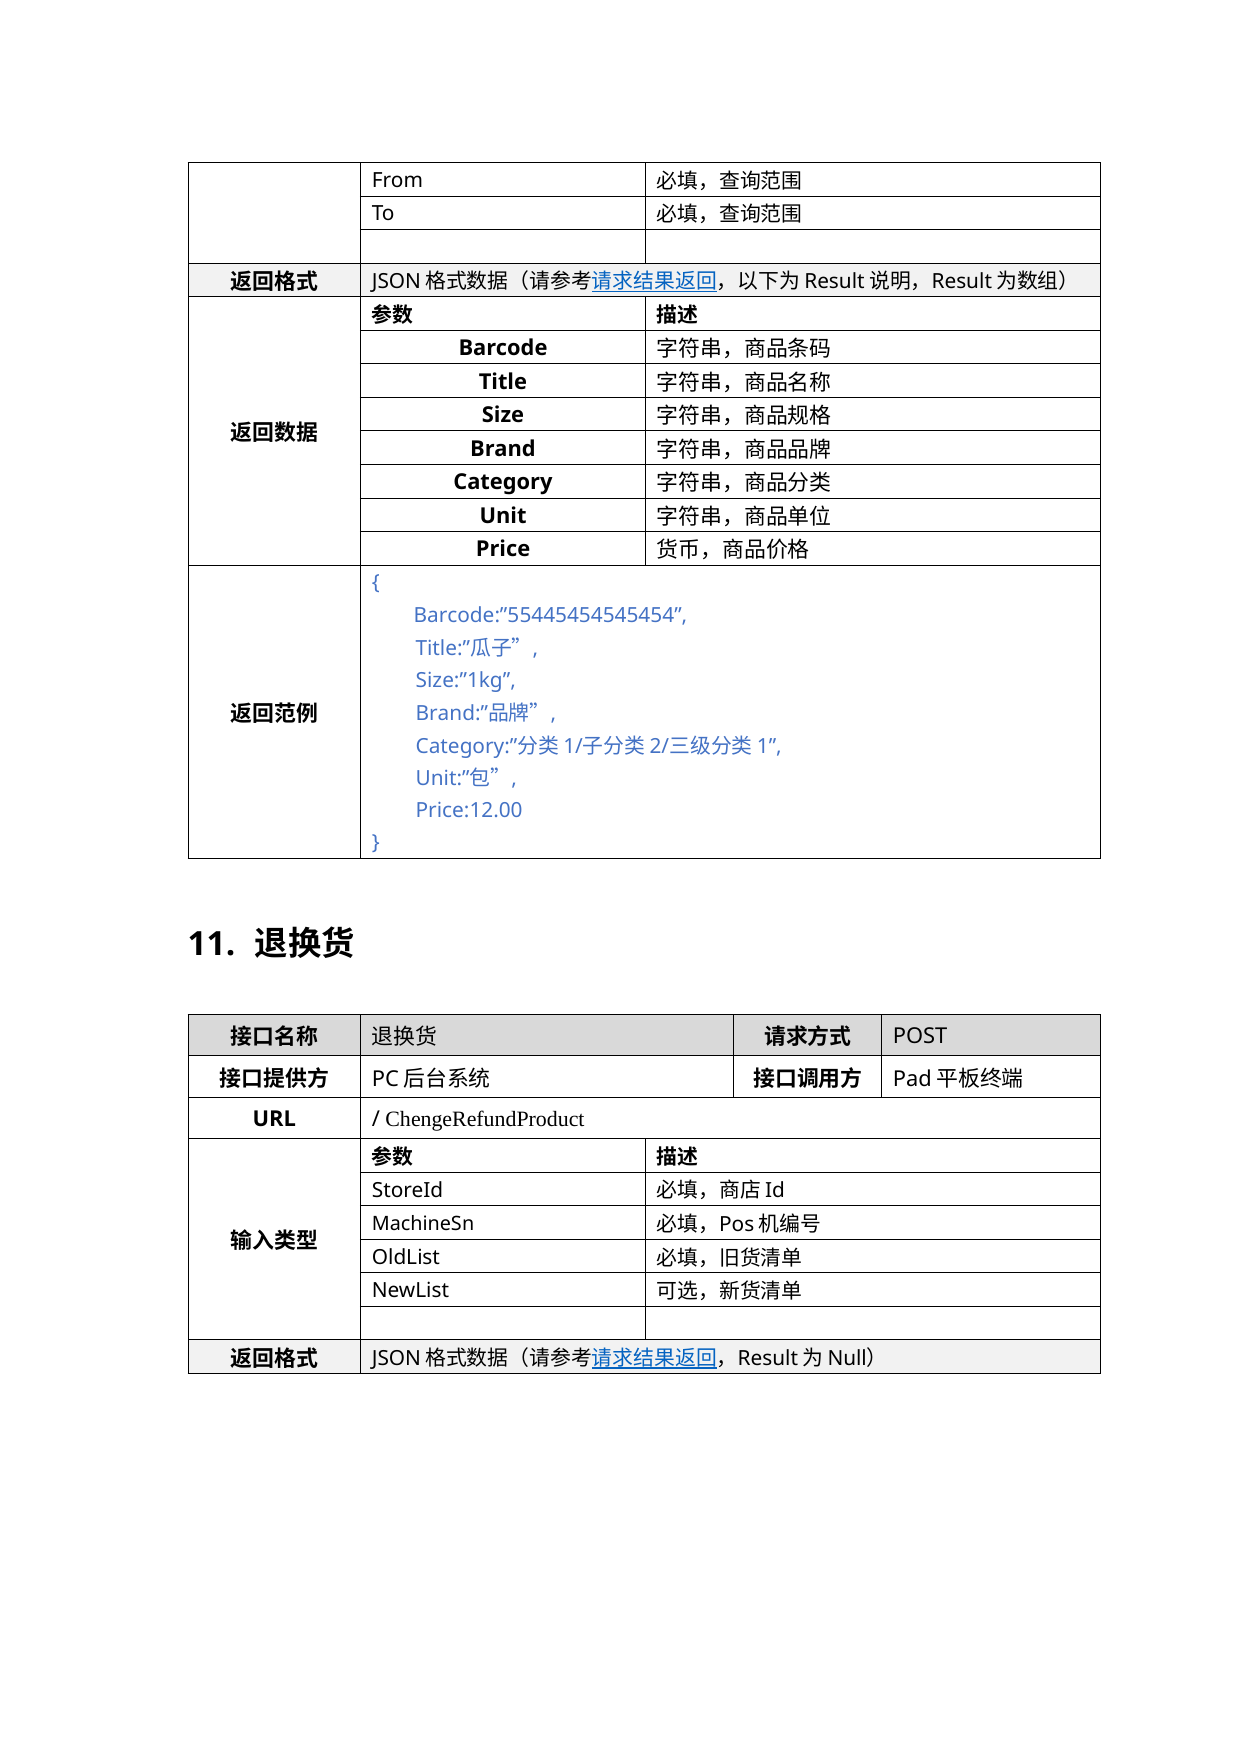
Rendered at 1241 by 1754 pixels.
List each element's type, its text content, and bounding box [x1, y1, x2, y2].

table_cell PC后台系统 [361, 1056, 733, 1097]
table_cell [646, 230, 1100, 263]
table_cell 参数 [361, 297, 645, 330]
table_cell 描述 [646, 297, 1100, 330]
table_cell To [361, 197, 645, 229]
table_cell Brand [361, 431, 645, 464]
table_cell Barcode [361, 331, 645, 363]
table_cell 必填，Pos机编号 [646, 1206, 1100, 1239]
table_cell 接口提供方 [189, 1056, 360, 1097]
table_cell 必填，商店Id [646, 1173, 1100, 1205]
table_cell 字符串，商品品牌 [646, 431, 1100, 464]
table_cell URL [189, 1098, 360, 1138]
table_cell 参数 [361, 1139, 645, 1172]
table_cell 字符串，商品单位 [646, 499, 1100, 531]
table_cell 返回数据 [189, 297, 360, 564]
table_cell 字符串，商品规格 [646, 398, 1100, 430]
table_cell 返回格式 [189, 1340, 360, 1373]
table_cell [361, 230, 645, 263]
table_cell Category [361, 465, 645, 497]
table_cell MachineSn [361, 1206, 645, 1239]
table_cell StoreId [361, 1173, 645, 1205]
table_cell 描述 [646, 1139, 1100, 1172]
table_cell 字符串，商品分类 [646, 465, 1100, 497]
table_cell 必填，查询范围 [646, 163, 1100, 196]
table_cell Unit [361, 499, 645, 531]
table_cell From [361, 163, 645, 196]
table_cell 必填，旧货清单 [646, 1240, 1100, 1272]
table_cell Pad平板终端 [882, 1056, 1100, 1097]
table_cell / ChengeRefundProduct [361, 1098, 1100, 1138]
table_cell 字符串，商品名称 [646, 364, 1100, 397]
table_cell 货币，商品价格 [646, 532, 1100, 564]
table_cell Size [361, 398, 645, 430]
table_cell 可选，新货清单 [646, 1273, 1100, 1306]
table_cell Title [361, 364, 645, 397]
table_header 接口名称 [189, 1015, 360, 1055]
table_cell OldList [361, 1240, 645, 1272]
table_header POST [882, 1015, 1100, 1055]
table_header 退换货 [361, 1015, 733, 1055]
table_cell NewList [361, 1273, 645, 1306]
table_cell 必填，查询范围 [646, 197, 1100, 229]
table_cell [646, 1307, 1100, 1339]
table_cell [361, 1307, 645, 1339]
table_cell 接口调用方 [734, 1056, 881, 1097]
subtitle 退换货 [187, 908, 1053, 973]
table_cell { Barcode:”55445454545454”, Title:”瓜子”, Size:”1kg”, Brand:”品牌”, Category:”分类1/子分类2/三级分类1”, Unit:”包”, Price:12.00 } [361, 566, 1100, 858]
table_cell 字符串，商品条码 [646, 331, 1100, 363]
table_cell 输入类型 [189, 1139, 360, 1339]
table_cell 返回格式 [189, 264, 360, 296]
table_cell Price [361, 532, 645, 564]
table_header 请求方式 [734, 1015, 881, 1055]
table_cell 返回范例 [189, 566, 360, 858]
table_cell JSON格式数据（请参考请求结果返回，Result为Null） [361, 1340, 1100, 1373]
table_cell JSON格式数据（请参考请求结果返回，以下为Result说明，Result为数组） [361, 264, 1100, 296]
